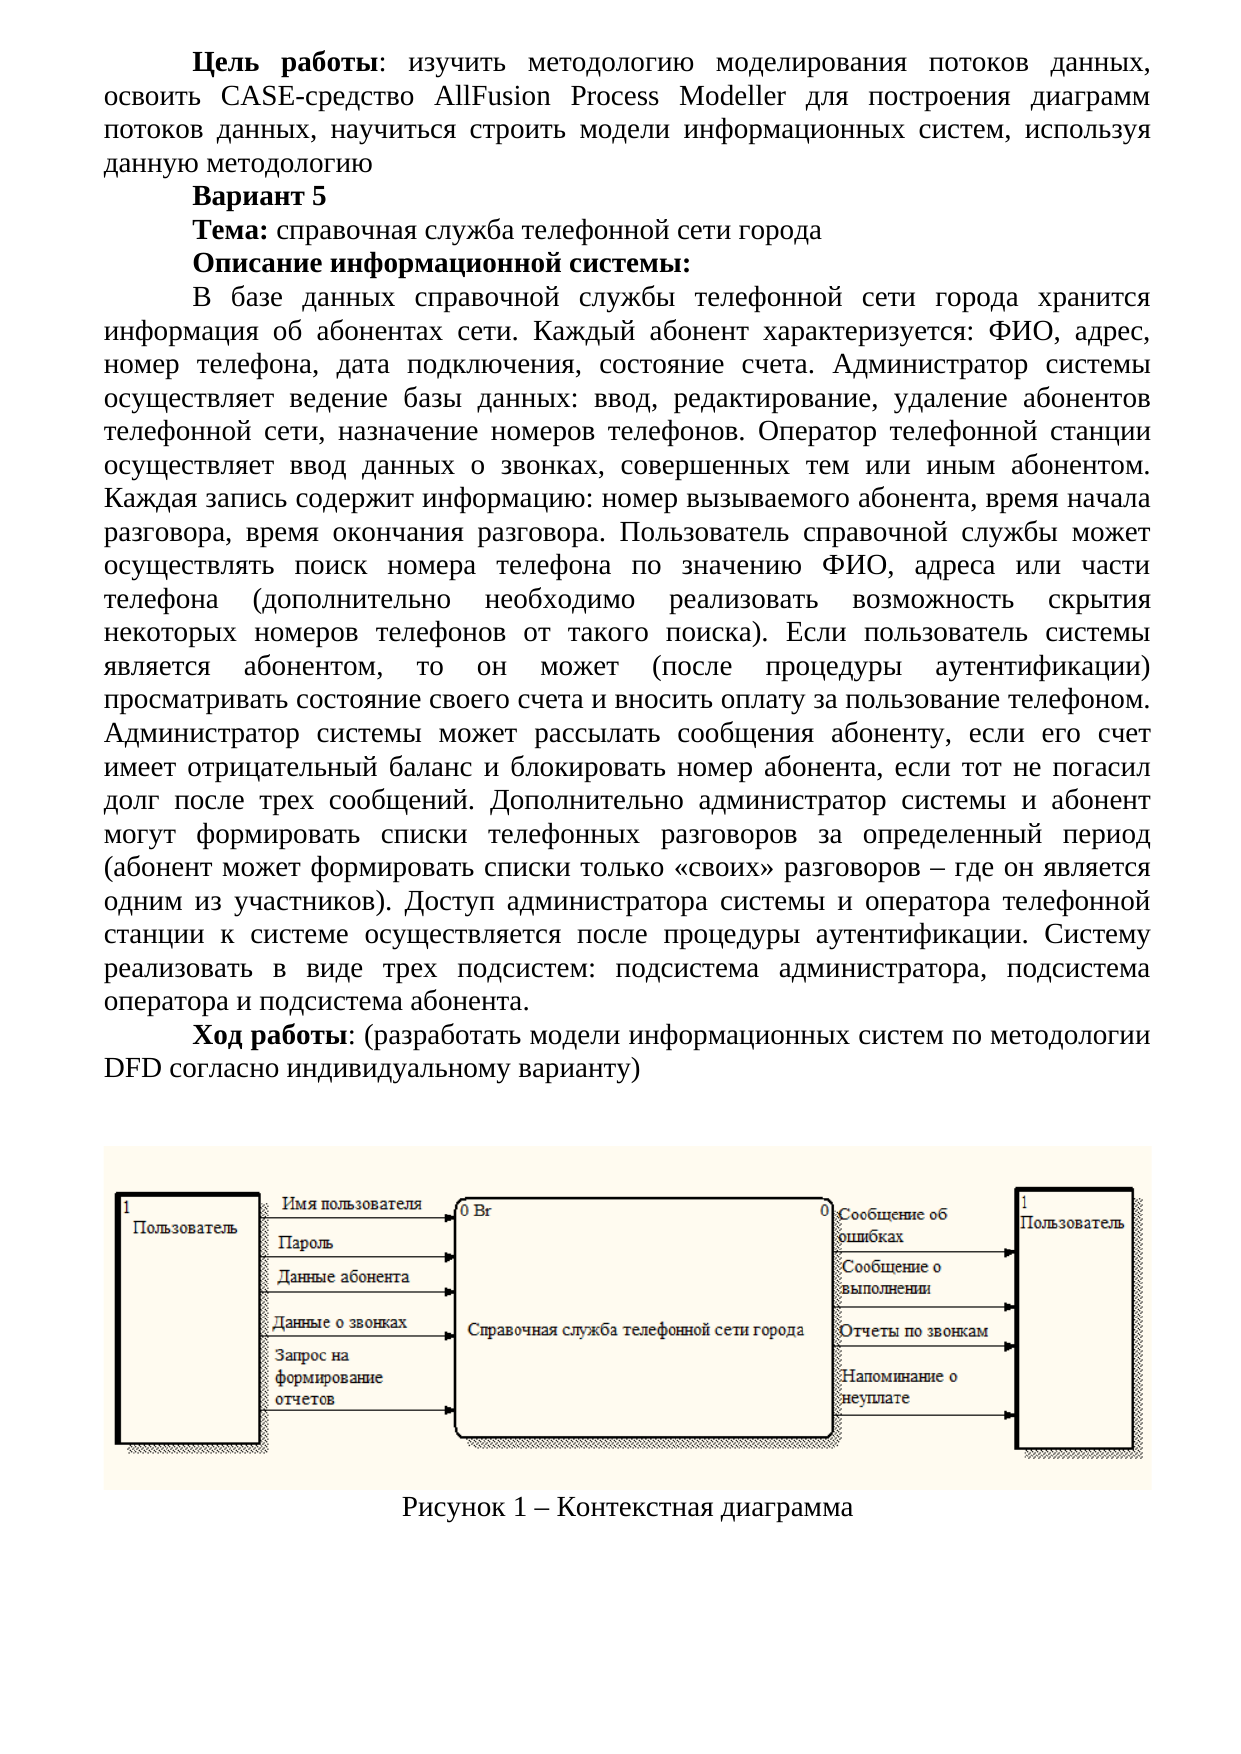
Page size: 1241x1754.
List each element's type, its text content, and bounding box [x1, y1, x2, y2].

text Цель работы: изучить методологию моделирования потоков данных, освоить CASE-средство AllFusion Process Modeller для построения диаграмм потоков данных, научиться строить модели информационных систем, используя данную методологию [103, 44, 1152, 178]
text Ход работы: (разработать модели информационных систем по методологии DFD согласно индивидуальному варианту) [103, 1017, 1152, 1084]
text В базе данных справочной службы телефонной сети города хранится информация об абонентах сети. Каждый абонент характеризуется: ФИО, адрес, номер телефона, дата подключения, состояние счета. Администратор системы осуществляет ведение базы данных: ввод, редактирование, удаление абонентов телефонной сети, назначение номеров телефонов. Оператор телефонной станции осуществляет ввод данных о звонках, совершенных тем или иным абонентом. Каждая запись содержит информацию: номер вызываемого абонента, время начала разговора, время окончания разговора. Пользователь справочной службы может осуществлять поиск номера телефона по значению ФИО, адреса или части телефона (дополнительно необходимо реализовать возможность скрытия некоторых номеров телефонов от такого поиска). Если пользователь системы является абонентом, то он может (после процедуры аутентификации) просматривать состояние своего счета и вносить оплату за пользование телефоном. Администратор системы может рассылать сообщения абоненту, если его счет имеет отрицательный баланс и блокировать номер абонента, если тот не погасил долг после трех сообщений. Дополнительно администратор системы и абонент могут формировать списки телефонных разговоров за определенный период (абонент может формировать списки только «своих» разговоров – где он является одним из участников). Доступ администратора системы и оператора телефонной станции к системе осуществляется после процедуры аутентификации. Систему реализовать в виде трех подсистем: подсистема администратора, подсистема оператора и подсистема абонента. [103, 279, 1152, 1017]
text Тема: справочная служба телефонной сети города [103, 212, 1152, 246]
text Описание информационной системы: [103, 246, 1152, 279]
text Рисунок 1 – Контекстная диаграмма [103, 1490, 1152, 1523]
picture [103, 1146, 1152, 1490]
text Вариант 5 [103, 178, 1152, 212]
